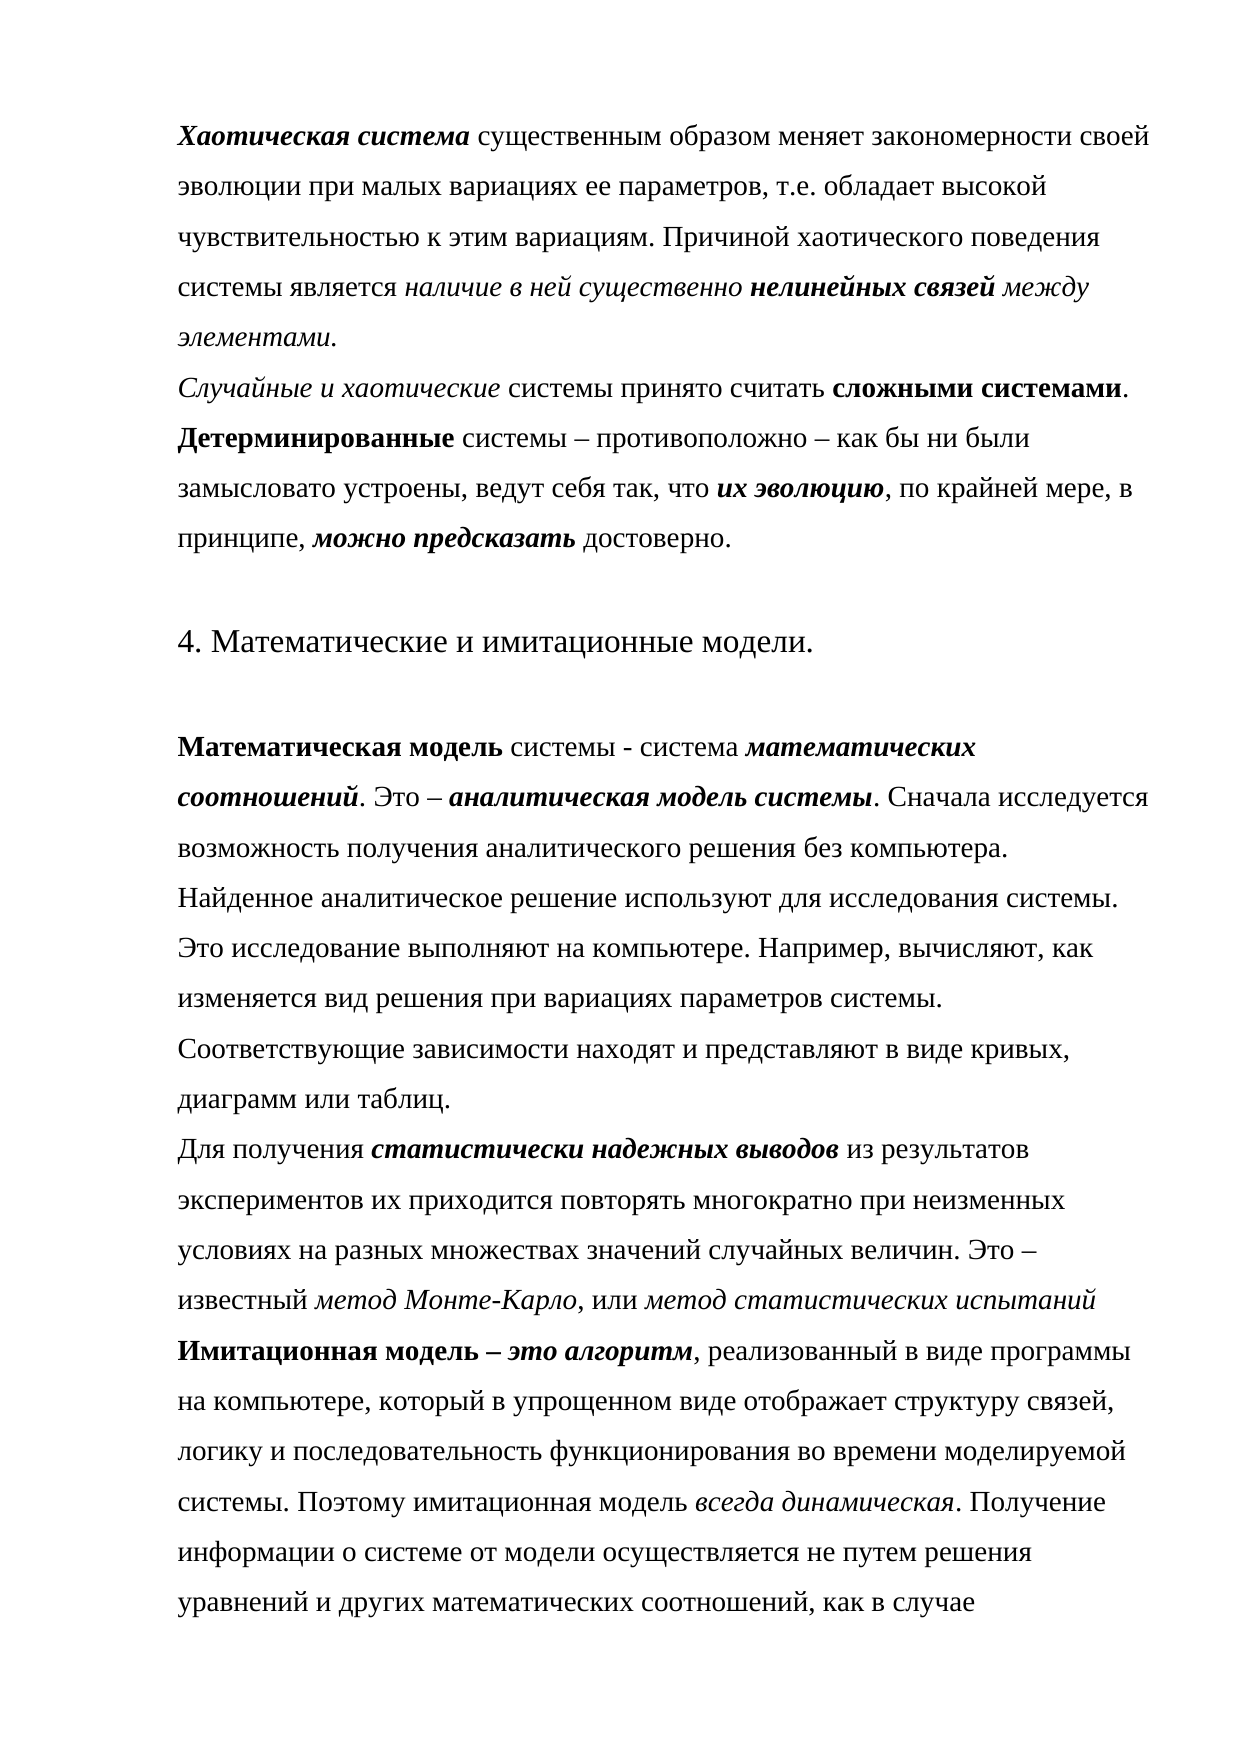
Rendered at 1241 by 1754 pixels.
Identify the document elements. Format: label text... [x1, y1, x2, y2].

text Для получения статистически надежных выводов из результатов экспериментов их приходится повторять многократно при неизменных условиях на разных множествах значений случайных величин. Это – известный метод Монте-Карло, или метод статистических испытаний [177, 1132, 1152, 1316]
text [177, 1333, 1152, 1618]
text Детерминированные системы – противоположно – как бы ни были замысловато устроены, ведут себя так, что их эволюцию, по крайней мере, в принципе, можно предсказать достоверно. [177, 420, 1152, 554]
text Хаотическая система существенным образом меняет закономерности своей эволюции при малых вариациях ее параметров, т.е. обладает высокой чувствительностью к этим вариациям. Причиной хаотического поведения системы является наличие в ней существенно нелинейных связей между элементами. [177, 118, 1152, 353]
text 4. Математические и имитационные модели. [177, 621, 1152, 659]
text Математическая модель системы - система математических соотношений. Это – аналитическая модель системы. Сначала исследуется возможность получения аналитического решения без компьютера. Найденное аналитическое решение используют для исследования системы. Это исследование выполняют на компьютере. Например, вычисляют, как изменяется вид решения при вариациях параметров системы. Соответствующие зависимости находят и представляют в виде кривых, диаграмм или таблиц. [177, 729, 1152, 1115]
text Случайные и хаотические системы принято считать сложными системами. [177, 370, 1152, 403]
